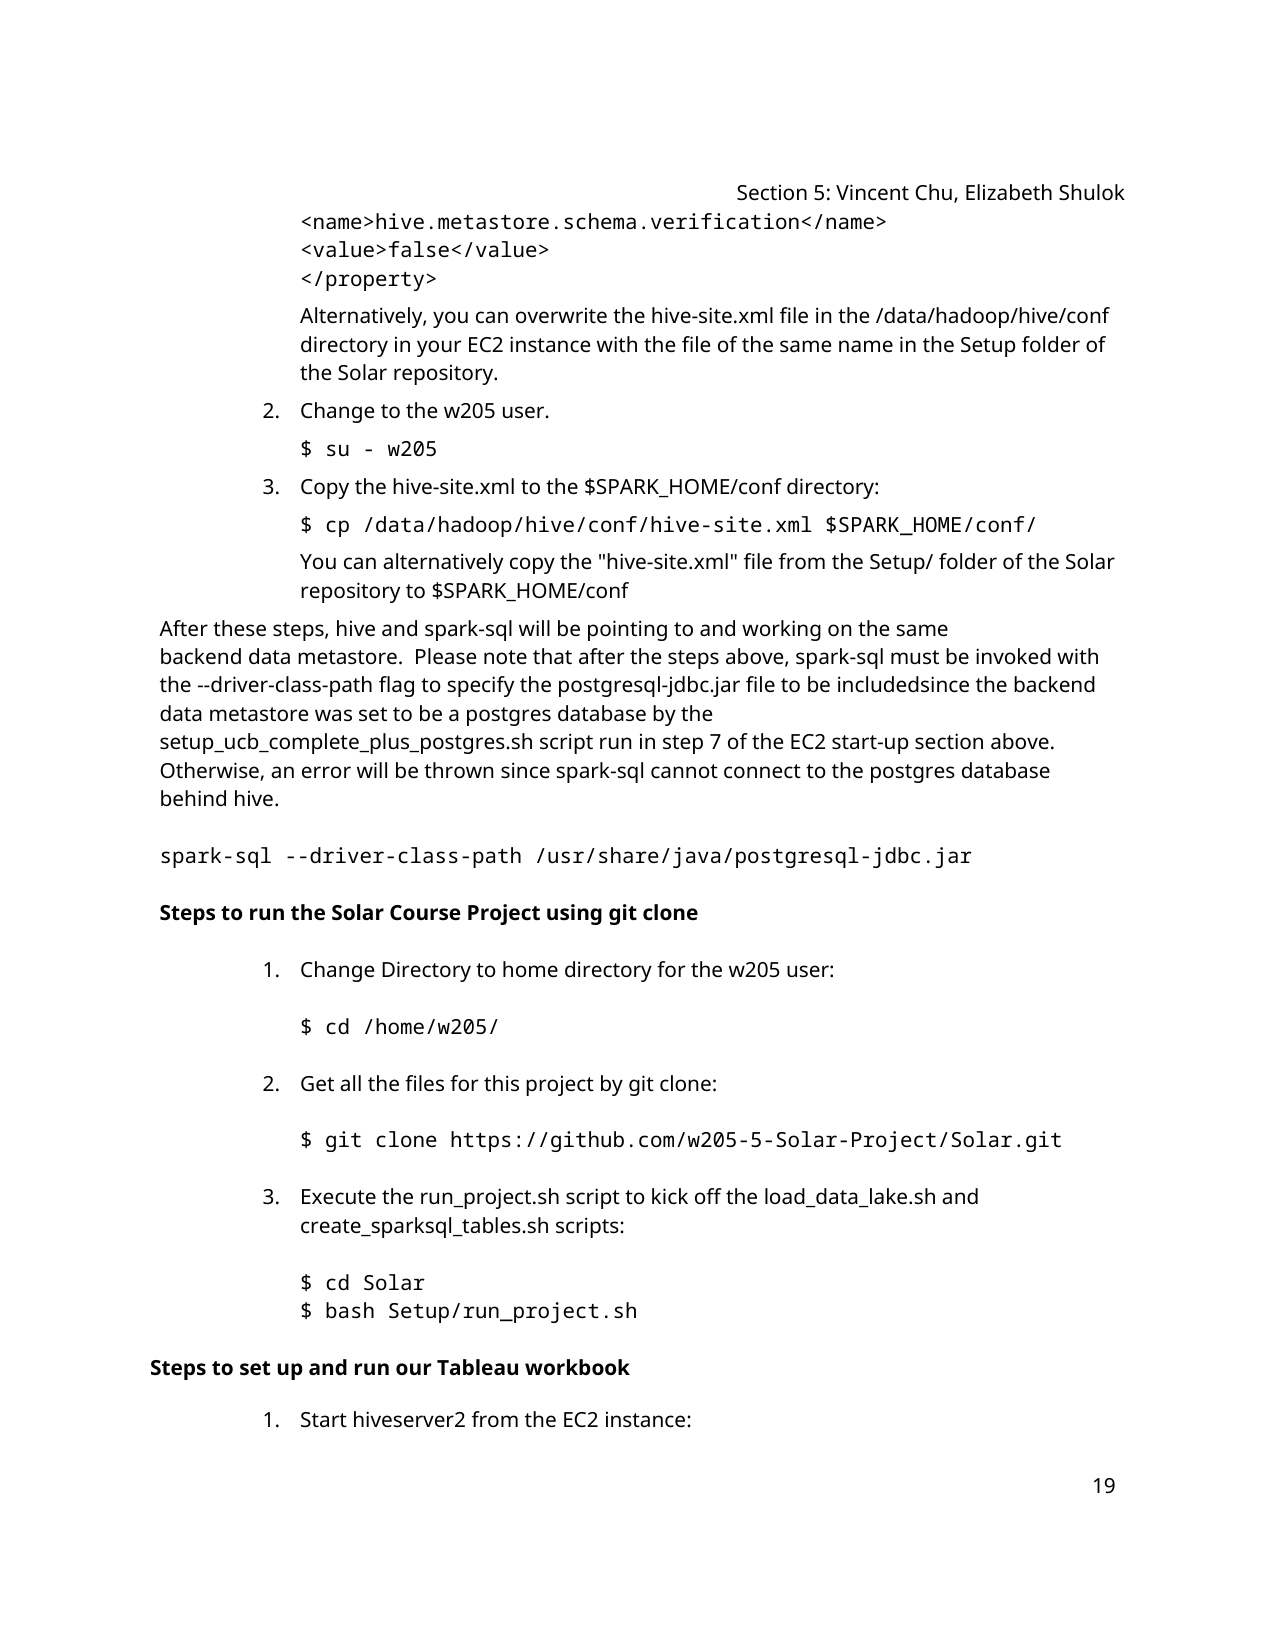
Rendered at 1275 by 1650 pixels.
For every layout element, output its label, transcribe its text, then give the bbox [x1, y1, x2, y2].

text After these steps, hive and spark-sql will be pointing to and working on the same [159, 614, 1116, 642]
subtitle Steps to set up and run our Tableau workbook [150, 1353, 1125, 1382]
text $ cp /data/hadoop/hive/conf/hive-site.xml $SPARK_HOME/conf/ [300, 510, 1116, 538]
list Execute the run_project.sh script to kick off the load_data_lake.sh and create_sparksql_tables.sh scripts: [262, 1182, 1116, 1239]
list Start hiveserver2 from the EC2 instance: [225, 1405, 1116, 1433]
text </property> [300, 264, 1125, 292]
list Copy the hive-site.xml to the $SPARK_HOME/conf directory: [262, 472, 1116, 500]
text Alternatively, you can overwrite the hive-site.xml file in the /data/hadoop/hive/conf directory in your EC2 instance with the file of the same name in the Setup folder of the Solar repository. [291, 302, 1116, 387]
list Change to the w205 user. [262, 396, 1116, 425]
text backend data metastore. Please note that after the steps above, spark-sql must be invoked with the --driver-class-path flag to specify the postgresql-jdbc.jar file to be includedsince the backend data metastore was set to be a postgres database by the [159, 642, 1116, 727]
text Steps to run the Solar Course Project using git clone [159, 898, 1116, 927]
text spark-sql --driver-class-path /usr/share/java/postgresql-jdbc.jar [159, 841, 1116, 870]
text $ cd /home/w205/ [234, 1012, 1116, 1040]
list Change Directory to home directory for the w205 user: [225, 955, 1116, 983]
list Get all the files for this project by git clone: [225, 1069, 1116, 1097]
text setup_ucb_complete_plus_postgres.sh script run in step 7 of the EC2 start-up section above. Otherwise, an error will be thrown since spark-sql cannot connect to the postgres database behind hive. [159, 727, 1116, 813]
text $ git clone https://github.com/w205-5-Solar-Project/Solar.git [234, 1126, 1116, 1154]
text $ su - w205 [300, 434, 1116, 462]
list You can alternatively copy the "hive-site.xml" file from the Setup/ folder of the Solar repository to $SPARK_HOME/conf [300, 547, 1116, 604]
text $ bash Setup/run_project.sh [300, 1296, 1116, 1325]
text <name>hive.metastore.schema.verification</name> [300, 207, 1125, 235]
text $ cd Solar [300, 1268, 1116, 1296]
text <value>false</value> [300, 235, 1125, 264]
